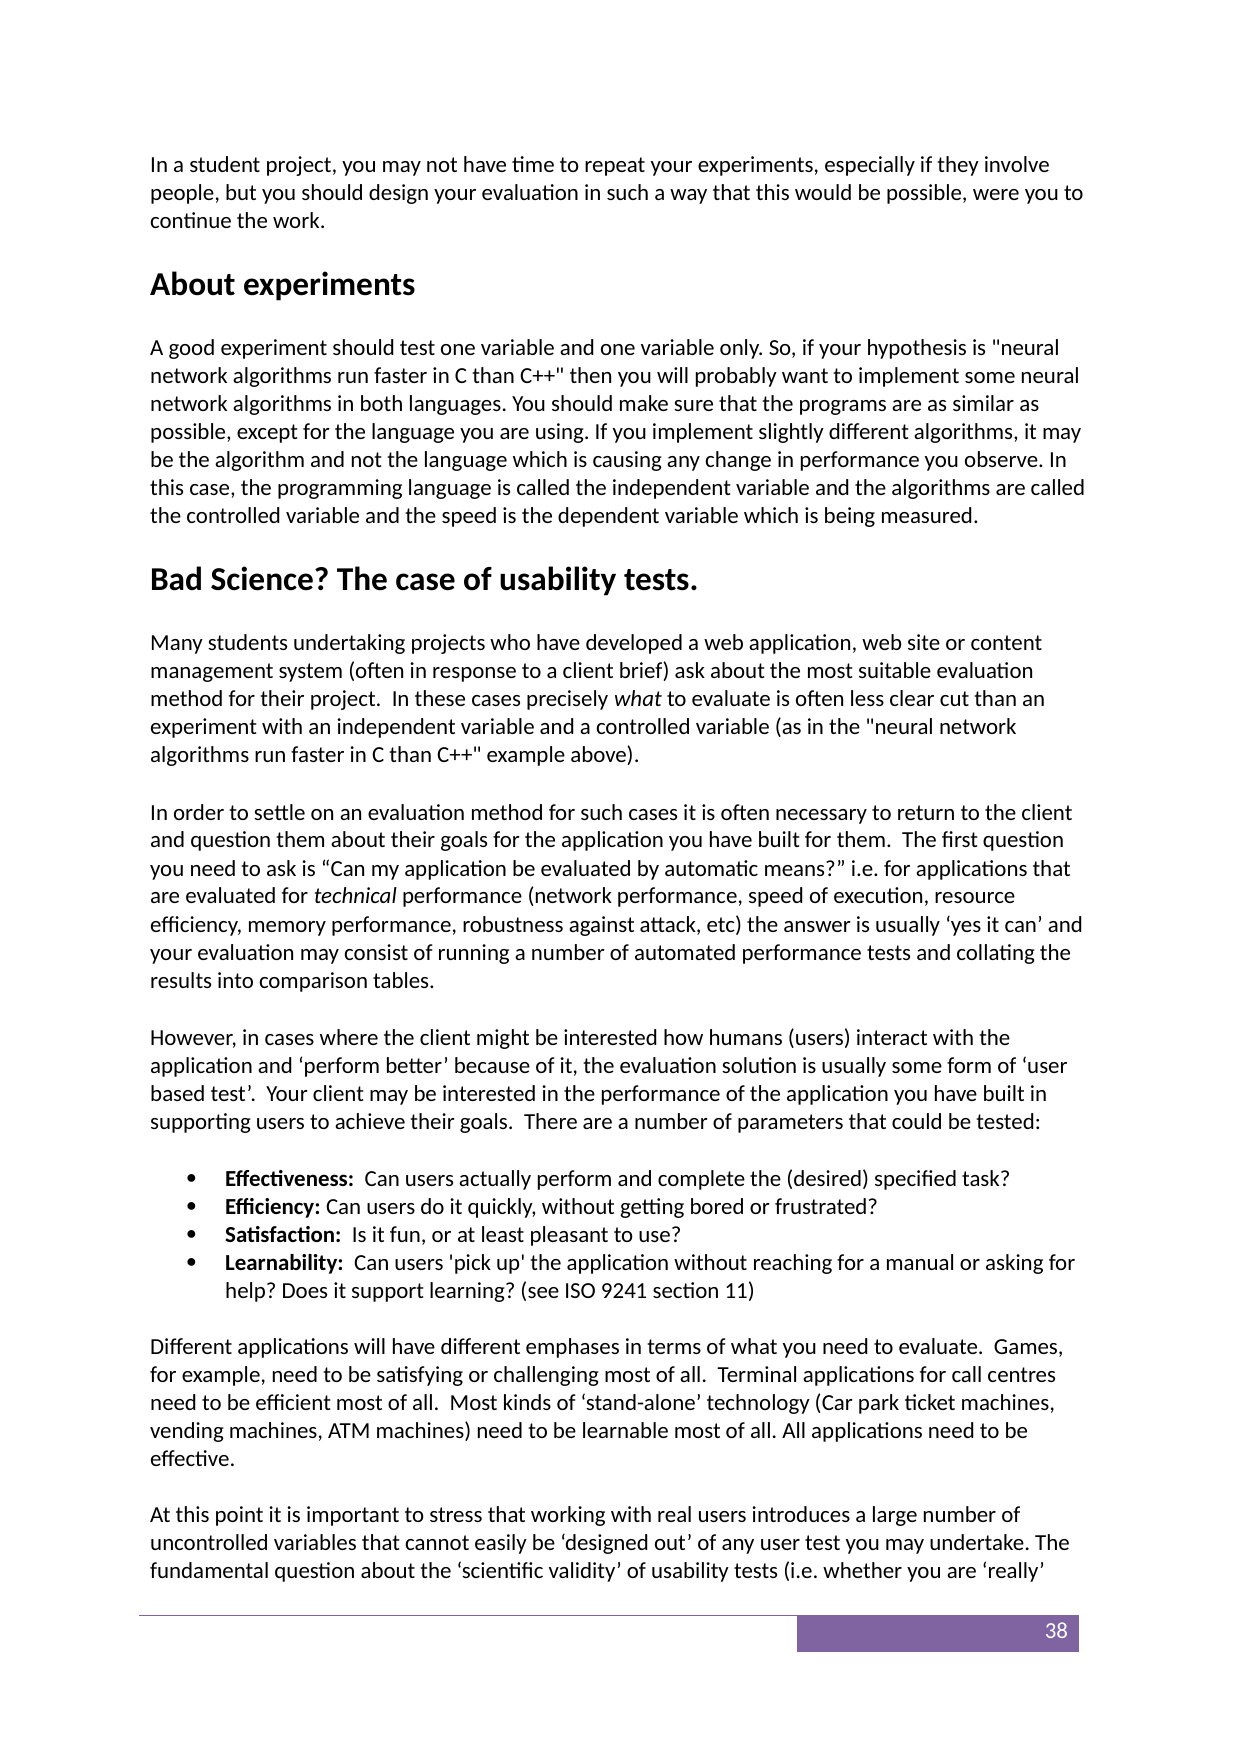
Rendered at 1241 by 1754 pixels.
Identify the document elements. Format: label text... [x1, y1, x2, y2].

list Satisfaction: Is it fun, or at least pleasant to use? [187, 1220, 1090, 1248]
list Different applications will have different emphases in terms of what you need to evaluate. Games, for example, need to be satisfying or challenging most of all. Terminal applications for call centres need to be efficient most of all. Most kinds of ‘stand-alone’ technology (Car park ticket machines, vending machines, ATM machines) need to be learnable most of all. All applications need to be effective. [150, 1332, 1090, 1472]
text A good experiment should test one variable and one variable only. So, if your hypothesis is "neural network algorithms run faster in C than C++" then you will probably want to implement some neural network algorithms in both languages. You should make sure that the programs are as similar as possible, except for the language you are using. If you implement slightly different algorithms, it may be the algorithm and not the language which is causing any change in performance you observe. In this case, the programming language is called the independent variable and the algorithms are called the controlled variable and the speed is the dependent variable which is being measured. [150, 333, 1090, 529]
text In order to settle on an evaluation method for such cases it is often necessary to return to the client and question them about their goals for the application you have built for them. The first question you need to ask is “Can my application be evaluated by automatic means?” i.e. for applications that are evaluated for technical performance (network performance, speed of execution, resource efficiency, memory performance, robustness against attack, etc) the answer is usually ‘yes it can’ and your evaluation may consist of running a number of automated performance tests and collating the results into comparison tables. [150, 798, 1090, 994]
list Learnability: Can users 'pick up' the application without reaching for a manual or asking for help? Does it support learning? (see ISO 9241 section 11) [187, 1248, 1090, 1304]
list Efficiency: Can users do it quickly, without getting bored or frustrated? [187, 1192, 1090, 1220]
text However, in cases where the client might be interested how humans (users) interact with the application and ‘perform better’ because of it, the evaluation solution is usually some form of ‘user based test’. Your client may be interested in the performance of the application you have built in supporting users to achieve their goals. There are a number of parameters that could be tested: [150, 1023, 1090, 1135]
text In a student project, you may not have time to repeat your experiments, especially if they involve people, but you should design your evaluation in such a way that this would be possible, were you to continue the work. [150, 150, 1090, 234]
text Many students undertaking projects who have developed a web application, web site or content management system (often in response to a client brief) ask about the most suitable evaluation method for their project. In these cases precisely what to evaluate is often less clear cut than an experiment with an independent variable and a controlled variable (as in the "neural network algorithms run faster in C than C++" example above). [150, 628, 1090, 768]
text Bad Science? The case of usability tests. [150, 558, 1090, 599]
list Effectiveness: Can users actually perform and complete the (desired) specified task? [187, 1164, 1090, 1192]
text About experiments [150, 263, 1090, 304]
